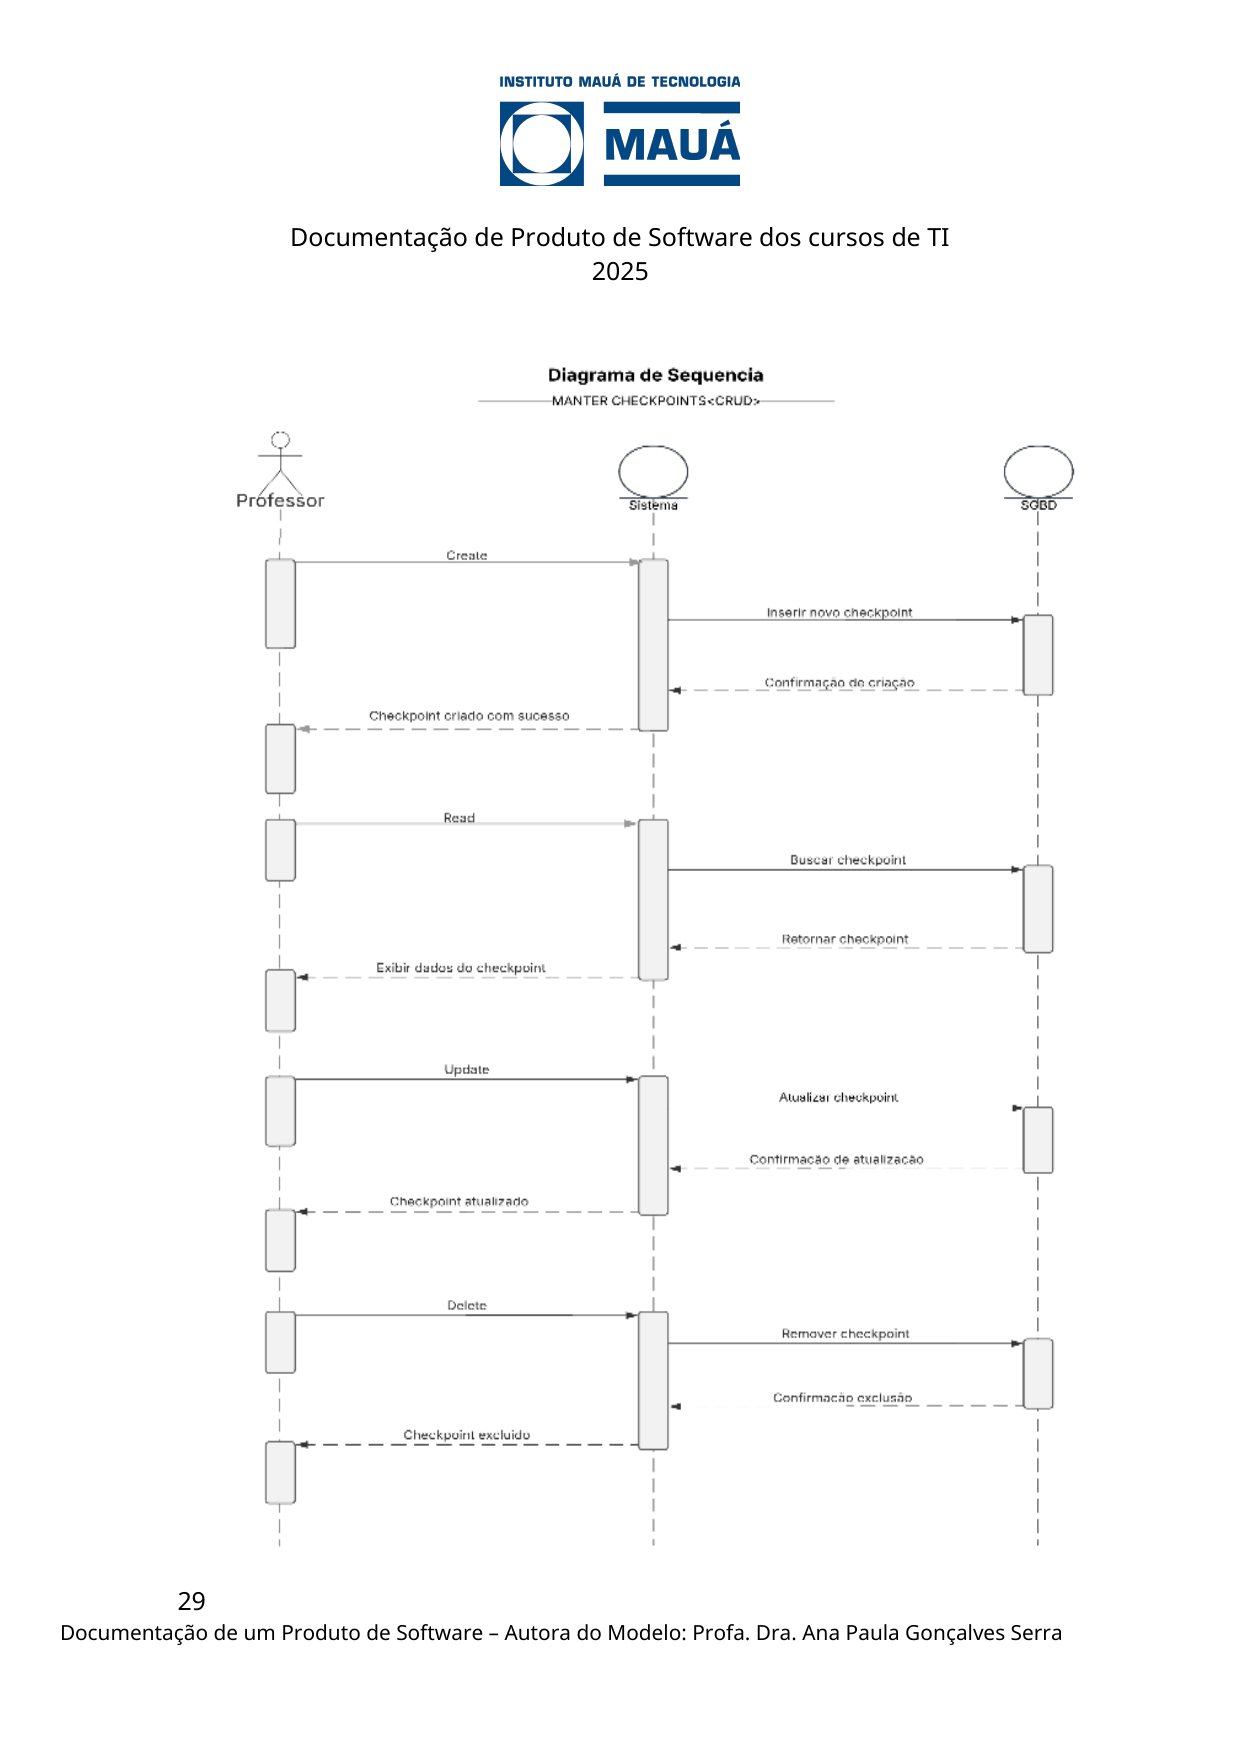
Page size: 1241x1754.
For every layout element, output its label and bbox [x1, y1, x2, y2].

picture [177, 321, 1132, 1574]
picture [500, 73, 740, 186]
